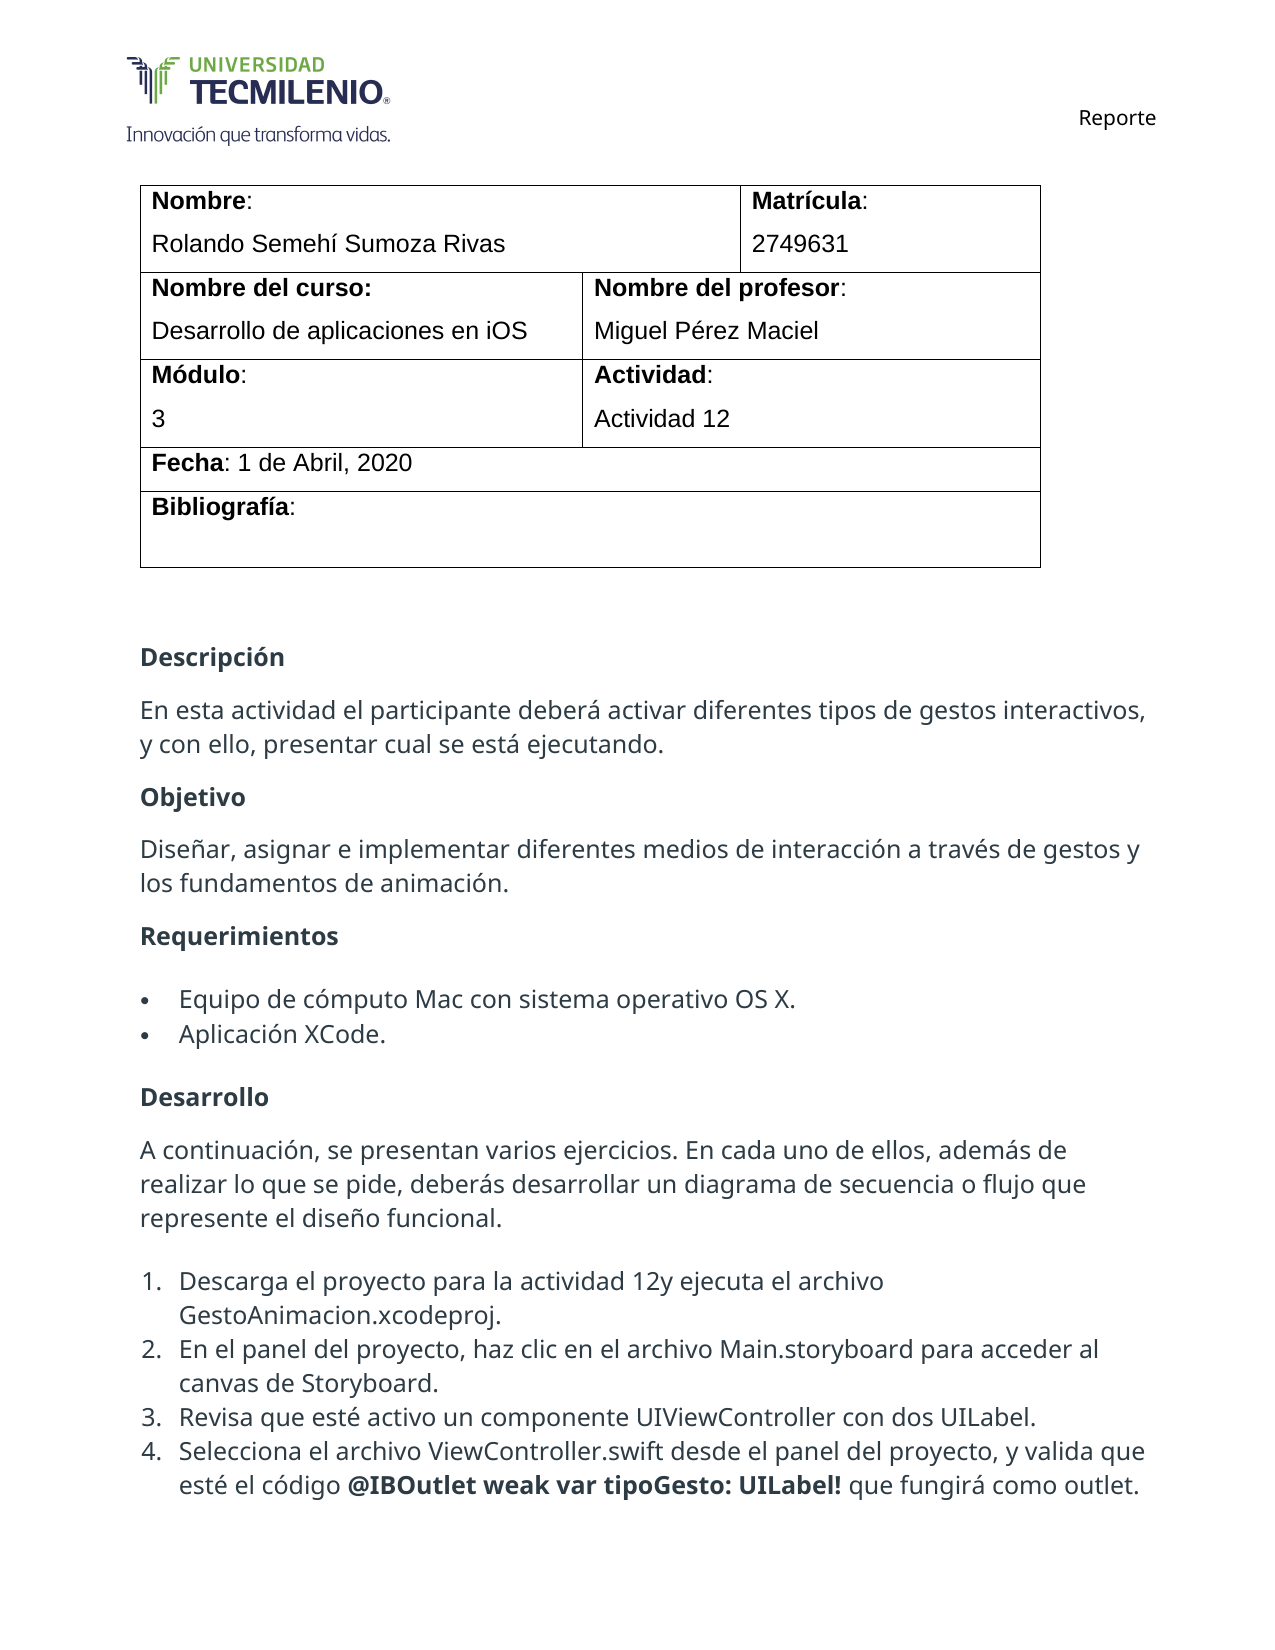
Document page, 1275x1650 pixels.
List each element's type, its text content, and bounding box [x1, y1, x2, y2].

table_cell Bibliografía: [141, 492, 1040, 567]
table_cell Fecha: 1 de Abril, 2020 [141, 448, 1040, 491]
table_cell Actividad: Actividad 12 [583, 360, 1040, 447]
list Aplicación XCode. [141, 1016, 1156, 1050]
table_header Nombre: Rolando Semehí Sumoza Rivas [141, 186, 740, 272]
text A continuación, se presentan varios ejercicios. En cada uno de ellos, además de realizar lo que se pide, deberás desarrollar un diagrama de secuencia o flujo que represente el diseño funcional. [139, 1132, 1156, 1234]
table_cell Módulo: 3 [141, 360, 582, 447]
table_header Matrícula: 2749631 [741, 186, 1040, 272]
list Equipo de cómputo Mac con sistema operativo OS X. [141, 982, 1156, 1016]
text Requerimientos [139, 919, 1156, 953]
list Descarga el proyecto para la actividad 12y ejecuta el archivo GestoAnimacion.xcodeproj. [141, 1264, 1156, 1332]
table_cell Nombre del curso: Desarrollo de aplicaciones en iOS [141, 273, 582, 359]
picture [118, 54, 399, 149]
list Revisa que esté activo un componente UIViewController con dos UILabel. [141, 1400, 1156, 1434]
text Diseñar, asignar e implementar diferentes medios de interacción a través de gestos y los fundamentos de animación. [139, 832, 1156, 900]
table_cell Nombre del profesor: Miguel Pérez Maciel [583, 273, 1040, 359]
text Descripción [139, 587, 1156, 674]
list Selecciona el archivo ViewController.swift desde el panel del proyecto, y valida que esté el código @IBOutlet weak var tipoGesto: UILabel! que fungirá como outlet. [141, 1434, 1156, 1502]
text Objetivo [139, 779, 1156, 813]
text Desarrollo [139, 1079, 1156, 1113]
list En el panel del proyecto, haz clic en el archivo Main.storyboard para acceder al canvas de Storyboard. [141, 1332, 1156, 1400]
text En esta actividad el participante deberá activar diferentes tipos de gestos interactivos, y con ello, presentar cual se está ejecutando. [139, 692, 1156, 761]
